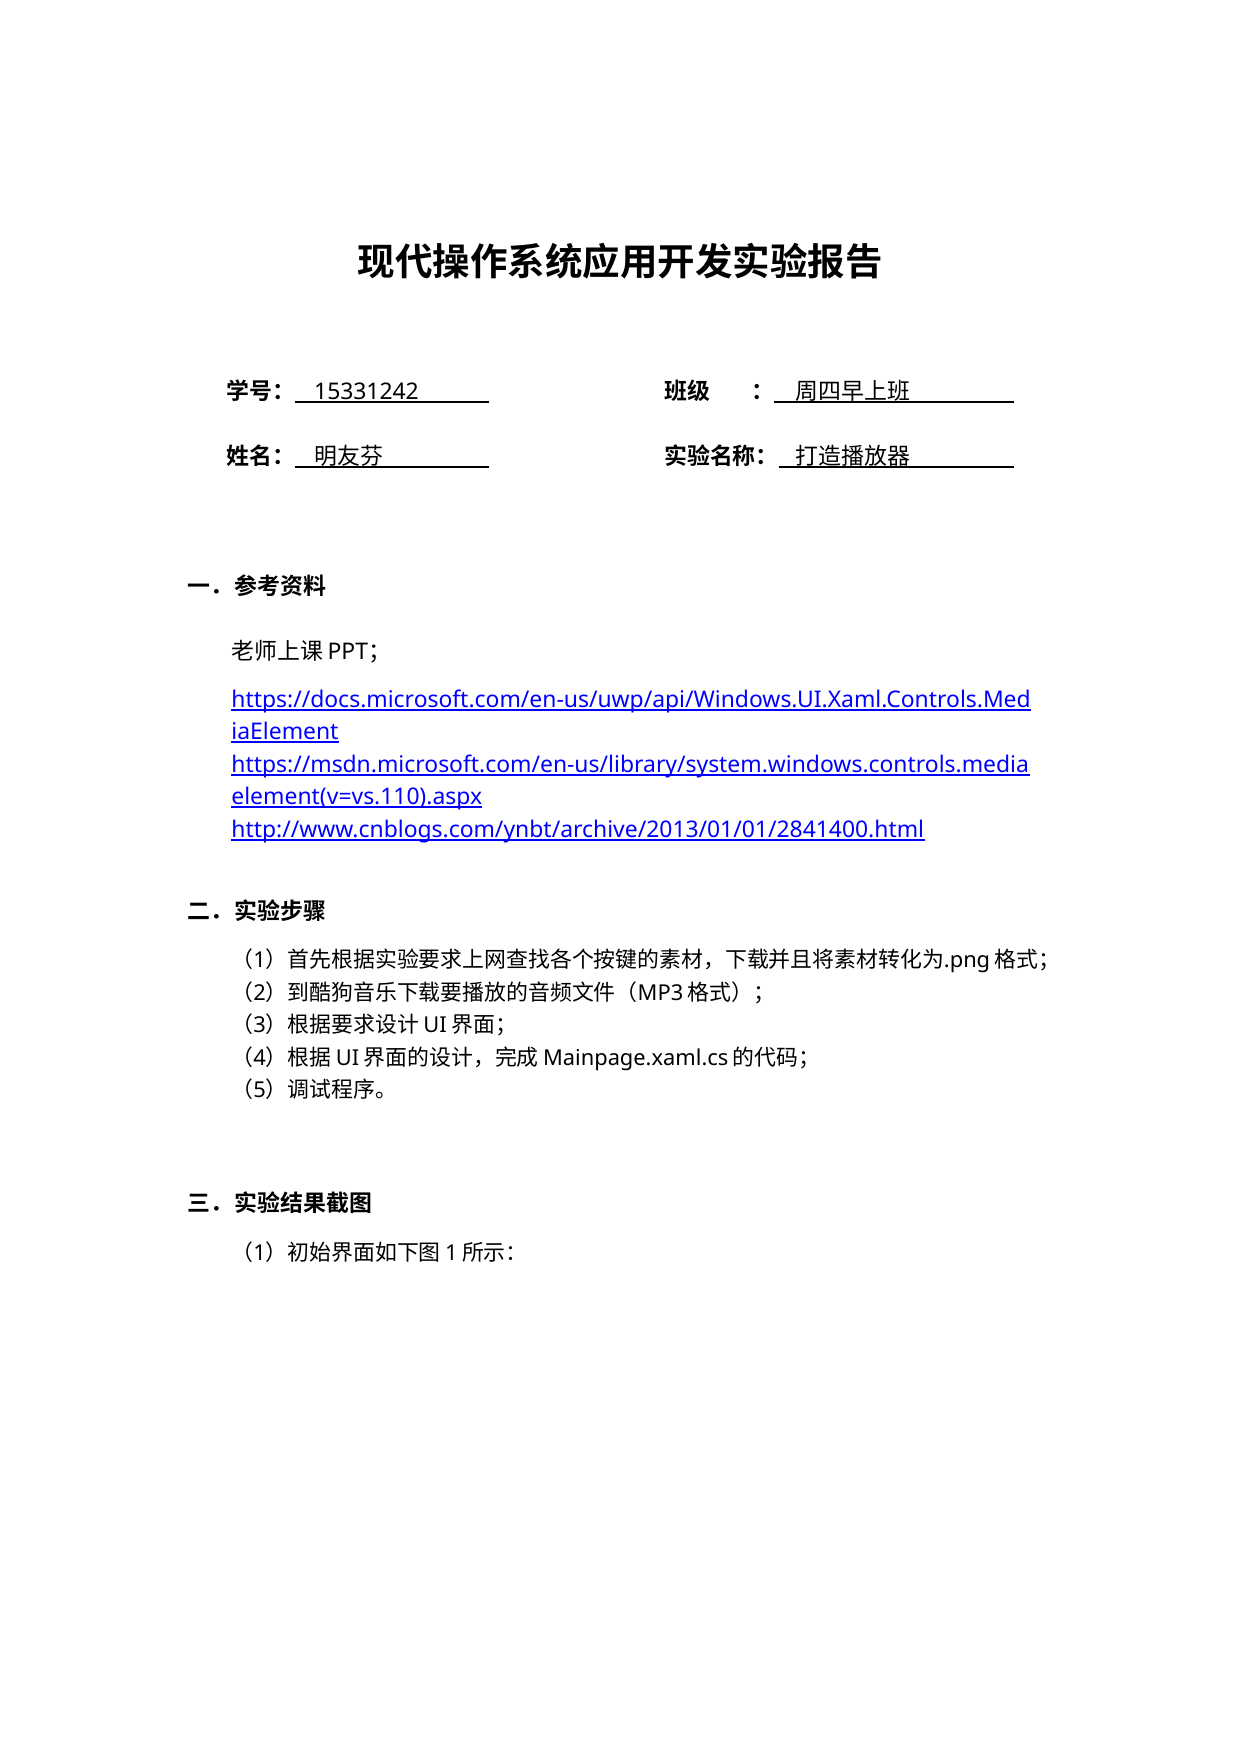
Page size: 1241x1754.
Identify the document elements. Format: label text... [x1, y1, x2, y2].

text 学号： 15331242 班级 ： 周四早上班 [187, 357, 1053, 422]
text （1）首先根据实验要求上网查找各个按键的素材，下载并且将素材转化为.png格式； [187, 942, 1053, 974]
list 老师上课PPT； [187, 617, 1053, 682]
list https://docs.microsoft.com/en-us/uwp/api/Windows.UI.Xaml.Controls.Med iaElement [187, 682, 1053, 747]
text （4）根据UI界面的设计，完成Mainpage.xaml.cs的代码； [187, 1039, 1053, 1072]
list 初始界面如下图1所示： [187, 1234, 1053, 1267]
list 实验结果截图 [187, 1169, 1053, 1234]
list https://msdn.microsoft.com/en-us/library/system.windows.controls.media element(v=vs.110).aspx [187, 747, 1053, 812]
text 现代操作系统应用开发实验报告 [187, 227, 1053, 292]
list 实验步骤 [187, 877, 1053, 942]
text （5）调试程序。 [187, 1072, 1053, 1104]
list http://www.cnblogs.com/ynbt/archive/2013/01/01/2841400.html [187, 812, 1053, 844]
list 参考资料 [187, 552, 1053, 617]
text （2）到酷狗音乐下载要播放的音频文件（MP3格式）； [187, 974, 1053, 1007]
text 姓名： 明友芬 实验名称： 打造播放器 [187, 422, 1053, 487]
text （3）根据要求设计UI界面； [187, 1007, 1053, 1039]
